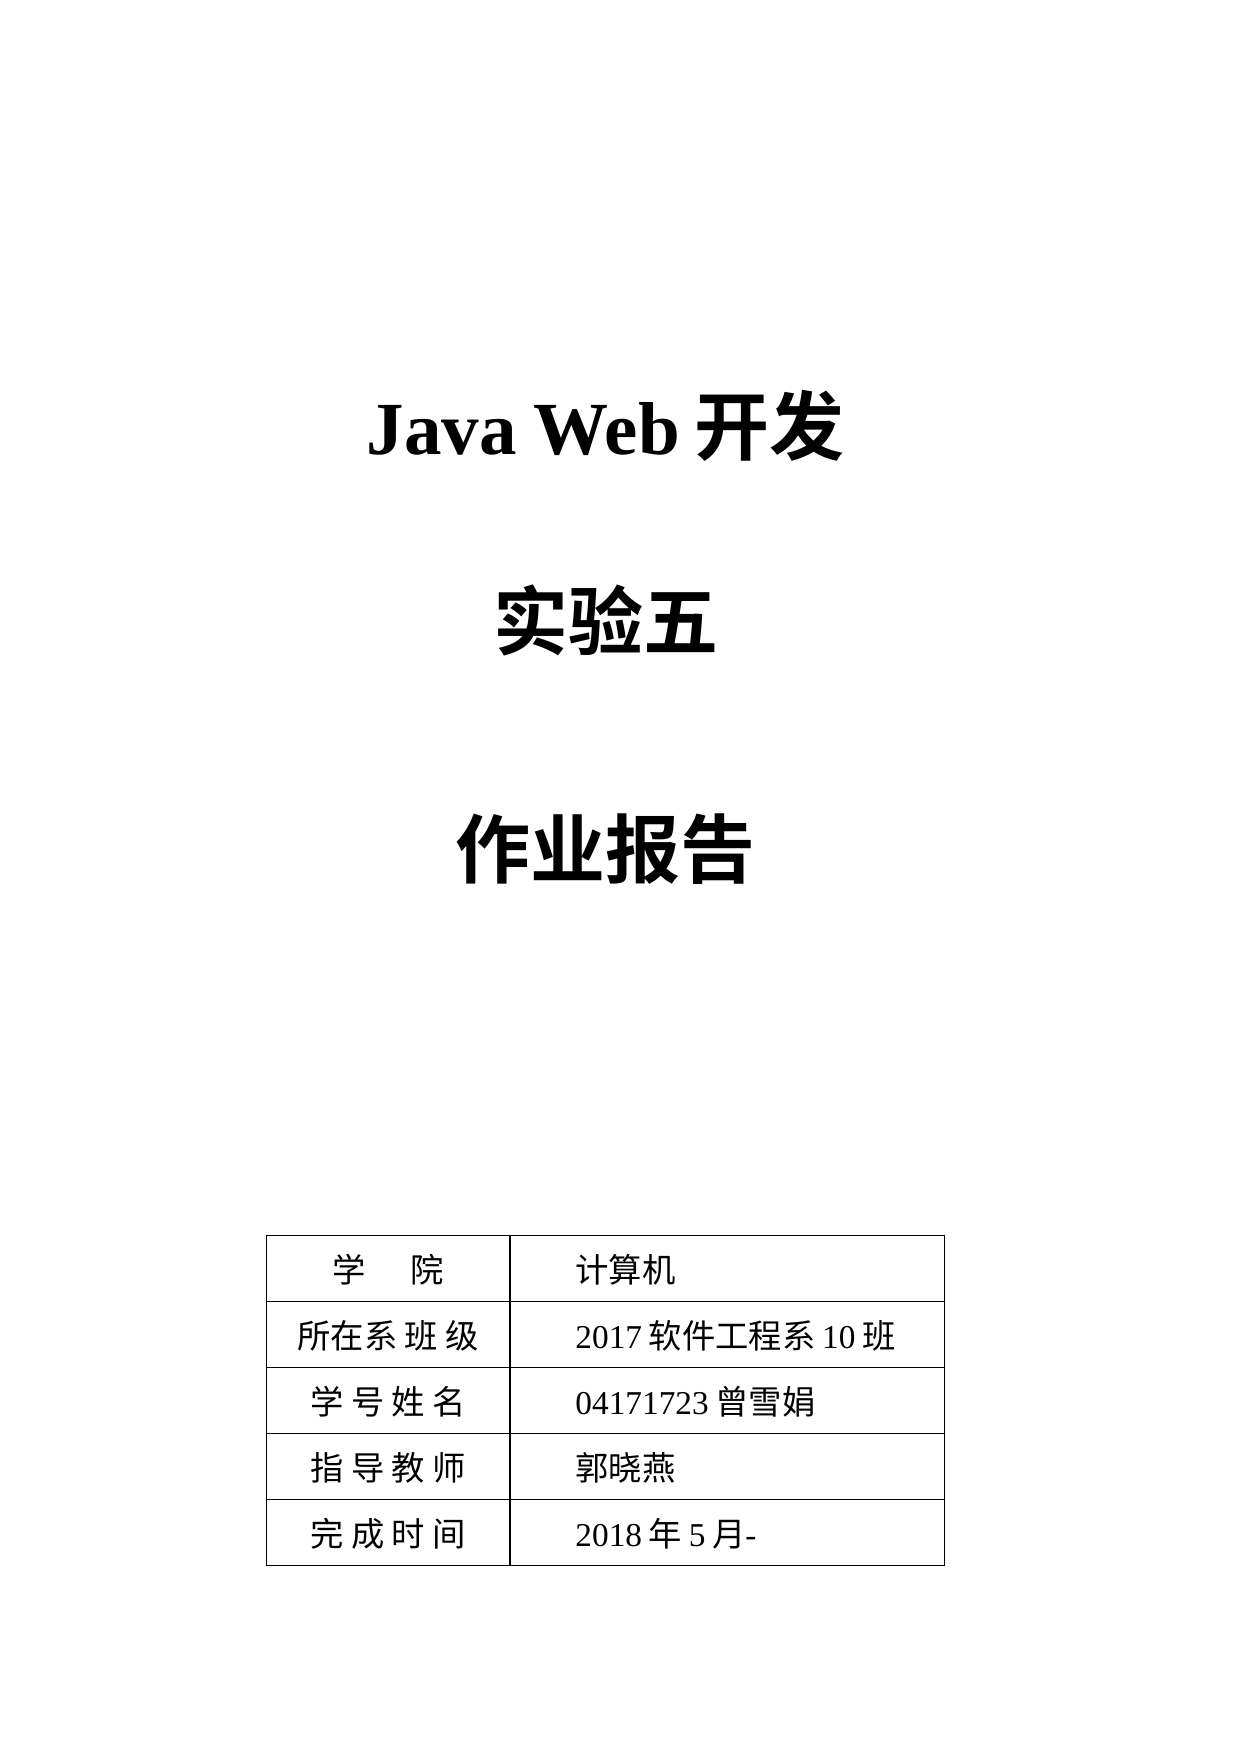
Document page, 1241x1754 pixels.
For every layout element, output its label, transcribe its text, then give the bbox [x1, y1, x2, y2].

table_header 计算机 [511, 1236, 944, 1301]
table_cell 2018年5月- [511, 1500, 944, 1565]
table_cell 04171723曾雪娟 [511, 1368, 944, 1433]
table_cell 郭晓燕 [511, 1434, 944, 1499]
text 实验五 [118, 552, 1093, 682]
table_cell 所在系 班 级 [267, 1302, 509, 1367]
text Java Web开发 [118, 357, 1093, 487]
table_cell 2017软件工程系10班 [511, 1302, 944, 1367]
table_cell 学 号 姓 名 [267, 1368, 509, 1433]
table_header 学 院 [267, 1236, 509, 1301]
table_cell 指 导 教 师 [267, 1434, 509, 1499]
text 作业报告 [118, 779, 1093, 909]
table_cell 完 成 时 间 [267, 1500, 509, 1565]
